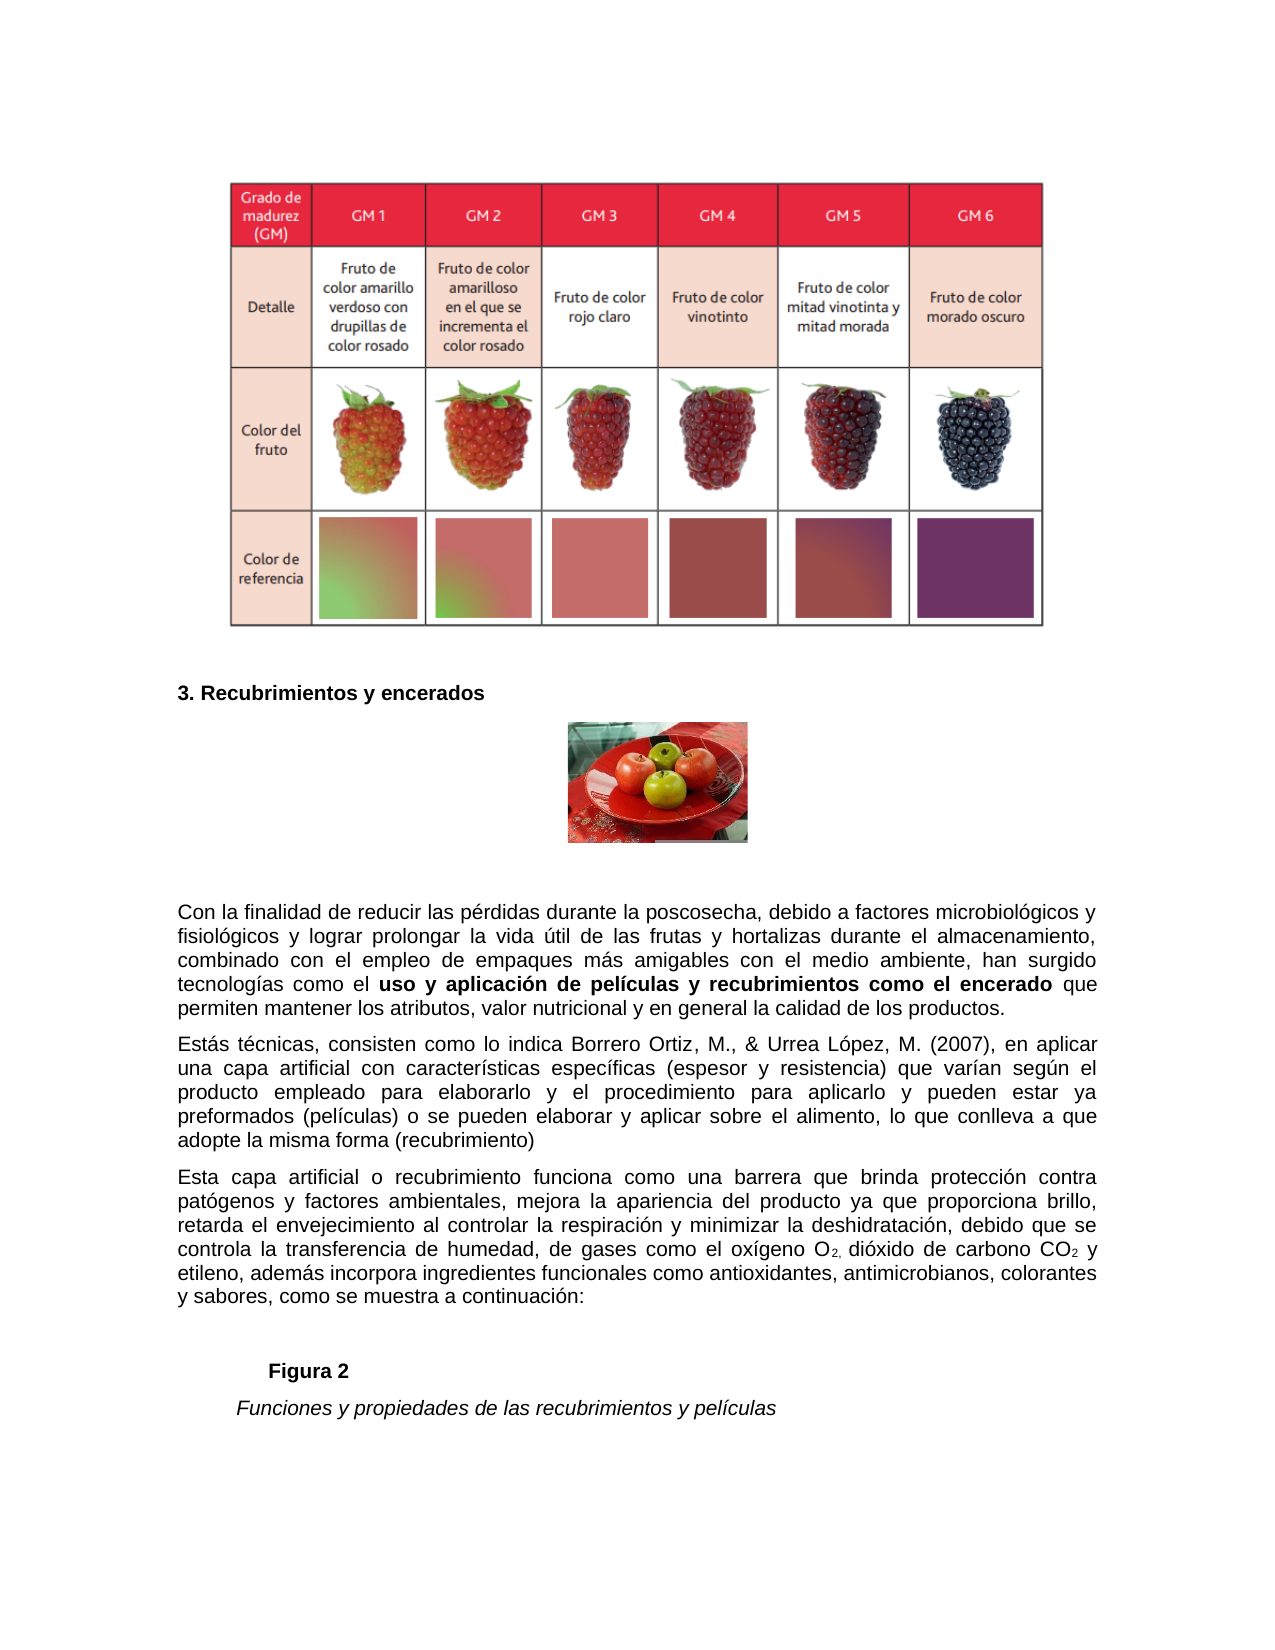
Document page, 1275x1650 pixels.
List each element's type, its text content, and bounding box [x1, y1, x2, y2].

text Con la finalidad de reducir las pérdidas durante la poscosecha, debido a factores microbiológicos y fisiológicos y lograr prolongar la vida útil de las frutas y hortalizas durante el almacenamiento, combinado con el empleo de empaques más amigables con el medio ambiente, han surgido tecnologías como el uso y aplicación de películas y recubrimientos como el encerado que permiten mantener los atributos, valor nutricional y en general la calidad de los productos. [177, 900, 1098, 1020]
text 3. Recubrimientos y encerados [177, 681, 1098, 705]
text Figura 2 [236, 1357, 1098, 1383]
picture [223, 177, 1052, 633]
text Esta capa artificial o recubrimiento funciona como una barrera que brinda protección contra patógenos y factores ambientales, mejora la apariencia del producto ya que proporciona brillo, retarda el envejecimiento al controlar la respiración y minimizar la deshidratación, debido que se controla la transferencia de humedad, de gases como el oxígeno O2, dióxido de carbono CO2 y etileno, además incorpora ingredientes funcionales como antioxidantes, antimicrobianos, colorantes y sabores, como se muestra a continuación: [177, 1164, 1098, 1308]
text Estás técnicas, consisten como lo indica Borrero Ortiz, M., & Urrea López, M. (2007), en aplicar una capa artificial con características específicas (espesor y resistencia) que varían según el producto empleado para elaborarlo y el procedimiento para aplicarlo y pueden estar ya preformados (películas) o se pueden elaborar y aplicar sobre el alimento, lo que conlleva a que adopte la misma forma (recubrimiento) [177, 1032, 1098, 1152]
picture [567, 722, 748, 843]
text Funciones y propiedades de las recubrimientos y películas [236, 1396, 1098, 1420]
